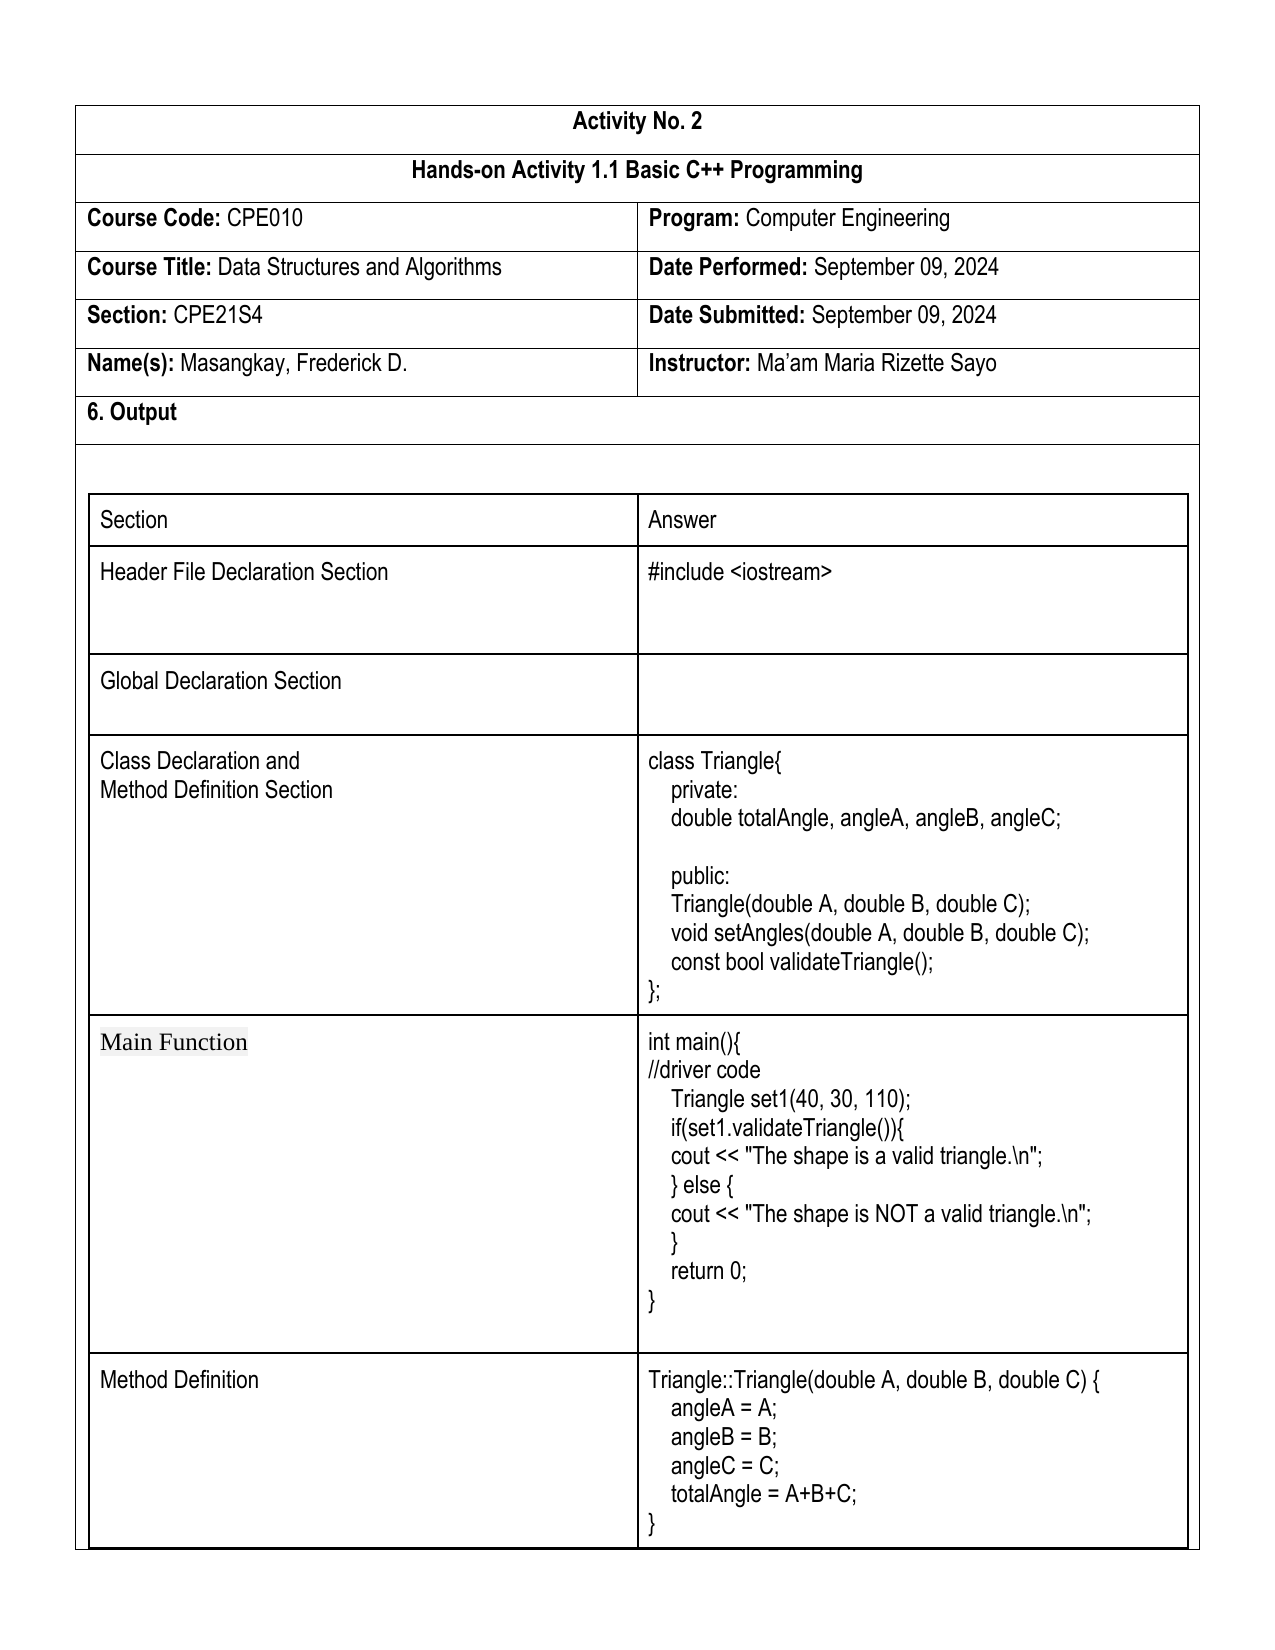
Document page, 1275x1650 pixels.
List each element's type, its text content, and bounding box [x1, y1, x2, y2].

table_cell 6. Output [76, 397, 1199, 444]
table_cell Section: CPE21S4 [76, 300, 637, 347]
table_cell [76, 445, 1199, 1549]
table_header Activity No. 2 [76, 106, 1199, 154]
table_cell Program: Computer Engineering [638, 203, 1199, 251]
table_cell Date Submitted: September 09, 2024 [638, 300, 1199, 347]
table_cell Name(s): Masangkay, Frederick D. [76, 349, 637, 396]
table_cell Course Title: Data Structures and Algorithms [76, 252, 637, 299]
table_cell Instructor: Ma’am Maria Rizette Sayo [638, 349, 1199, 396]
table_cell Hands-on Activity 1.1 Basic C++ Programming [76, 155, 1199, 202]
table_cell Course Code: CPE010 [76, 203, 637, 251]
table_cell Date Performed: September 09, 2024 [638, 252, 1199, 299]
